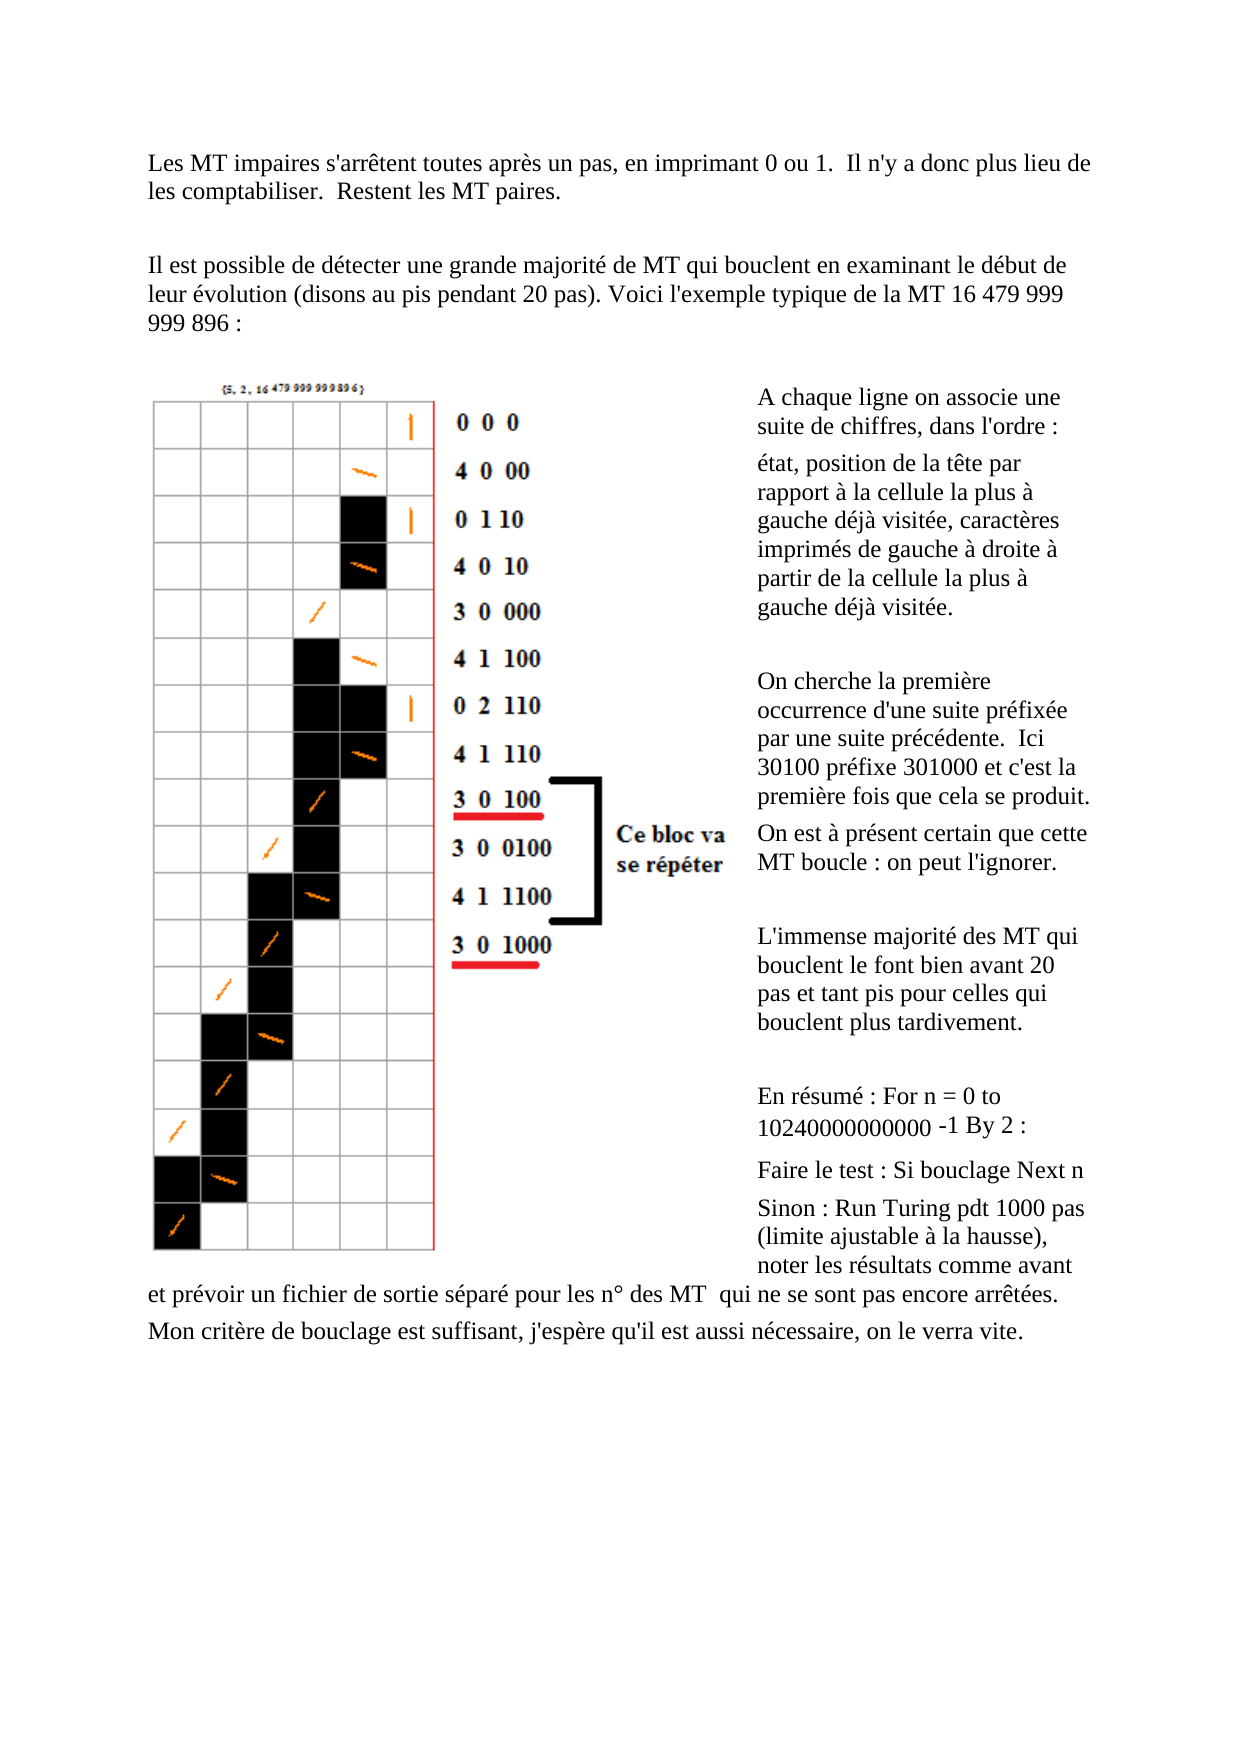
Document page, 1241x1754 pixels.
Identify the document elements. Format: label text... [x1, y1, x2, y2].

picture [147, 382, 737, 1251]
text On cherche la première occurrence d'une suite préfixée par une suite précédente. Ici 30100 préfixe 301000 et c'est la première fois que cela se produit. [737, 666, 1093, 810]
text Sinon : Run Turing pdt 1000 pas (limite ajustable à la hausse), noter les résultats comme avant et prévoir un fichier de sortie séparé pour les n° des MT qui ne se sont pas encore arrêtées. [148, 1193, 1093, 1308]
text Mon critère de bouclage est suffisant, j'espère qu'il est aussi nécessaire, on le verra vite. [148, 1316, 1093, 1345]
text En résumé : For n = 0 to -1 By 2 : [737, 1081, 1093, 1147]
text On est à présent certain que cette MT boucle : on peut l'ignorer. [737, 818, 1093, 876]
text Il est possible de détecter une grande majorité de MT qui bouclent en examinant le début de leur évolution (disons au pis pendant 20 pas). Voici l'exemple typique de la MT 16 479 999 999 896 : [148, 251, 1093, 337]
text Les MT impaires s'arrêtent toutes après un pas, en imprimant 0 ou 1. Il n'y a donc plus lieu de les comptabiliser. Restent les MT paires. [148, 148, 1093, 205]
text Faire le test : Si bouclage Next n [737, 1156, 1093, 1184]
text L'immense majorité des MT qui bouclent le font bien avant 20 pas et tant pis pour celles qui bouclent plus tardivement. [737, 921, 1093, 1036]
text état, position de la tête par rapport à la cellule la plus à gauche déjà visitée, caractères imprimés de gauche à droite à partir de la cellule la plus à gauche déjà visitée. [737, 448, 1093, 621]
text A chaque ligne on associe une suite de chiffres, dans l'ordre : [737, 382, 1093, 440]
